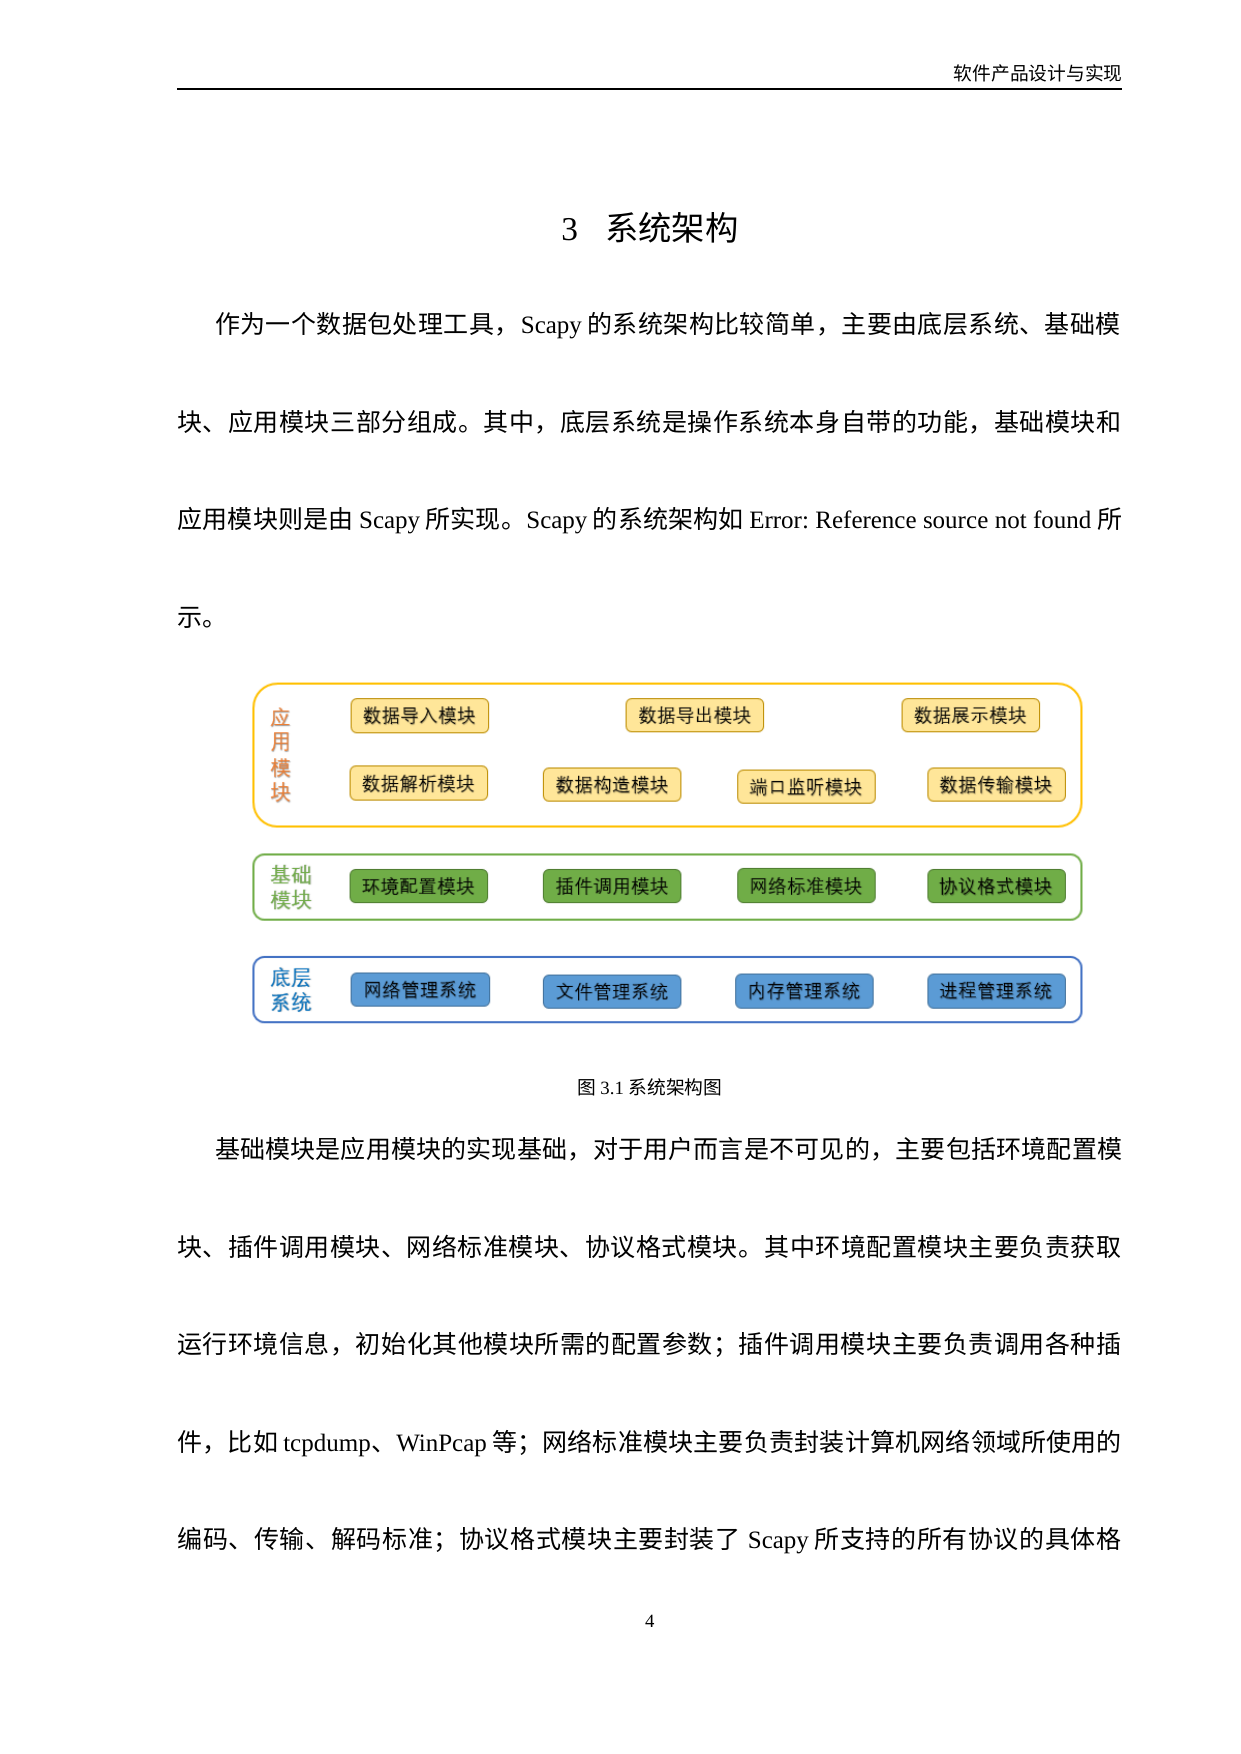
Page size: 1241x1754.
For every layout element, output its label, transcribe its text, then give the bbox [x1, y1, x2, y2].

picture [239, 666, 1098, 1045]
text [177, 1115, 1122, 1570]
text 图 3.1 系统架构图 [177, 1070, 1122, 1103]
subtitle 系统架构 [177, 193, 1122, 258]
